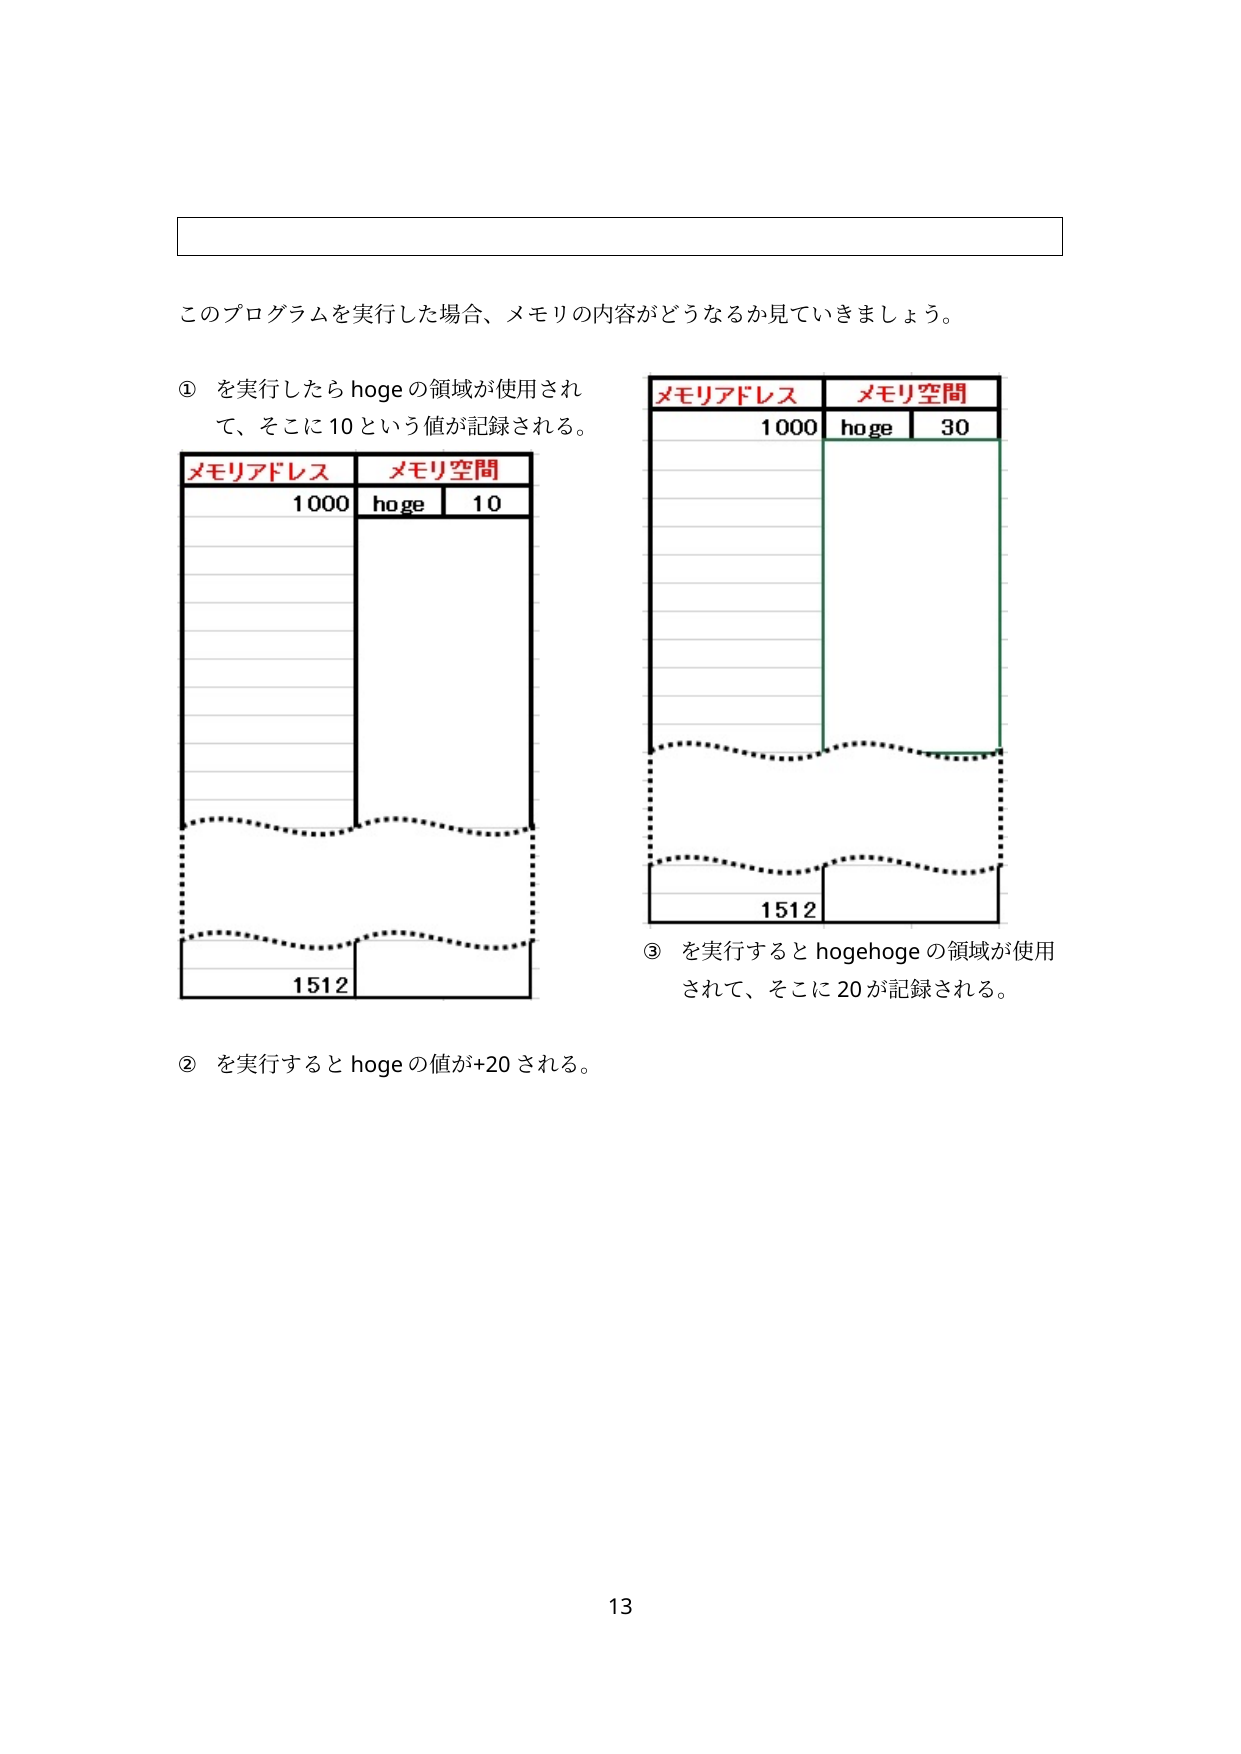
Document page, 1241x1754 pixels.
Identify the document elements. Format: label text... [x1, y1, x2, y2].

picture [642, 372, 1008, 929]
list を実行したらhogeの領域が使用されて、そこに10という値が記録される。 [177, 369, 598, 444]
text このプログラムを実行した場合、メモリの内容がどうなるか見ていきましょう。 [177, 294, 1063, 331]
list を実行するとhogehogeの領域が使用されて、そこに20が記録される。 [642, 931, 1063, 1006]
list を実行するとhogeの値が+20される。 [177, 1044, 598, 1081]
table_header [178, 218, 1062, 255]
picture [177, 449, 540, 1001]
